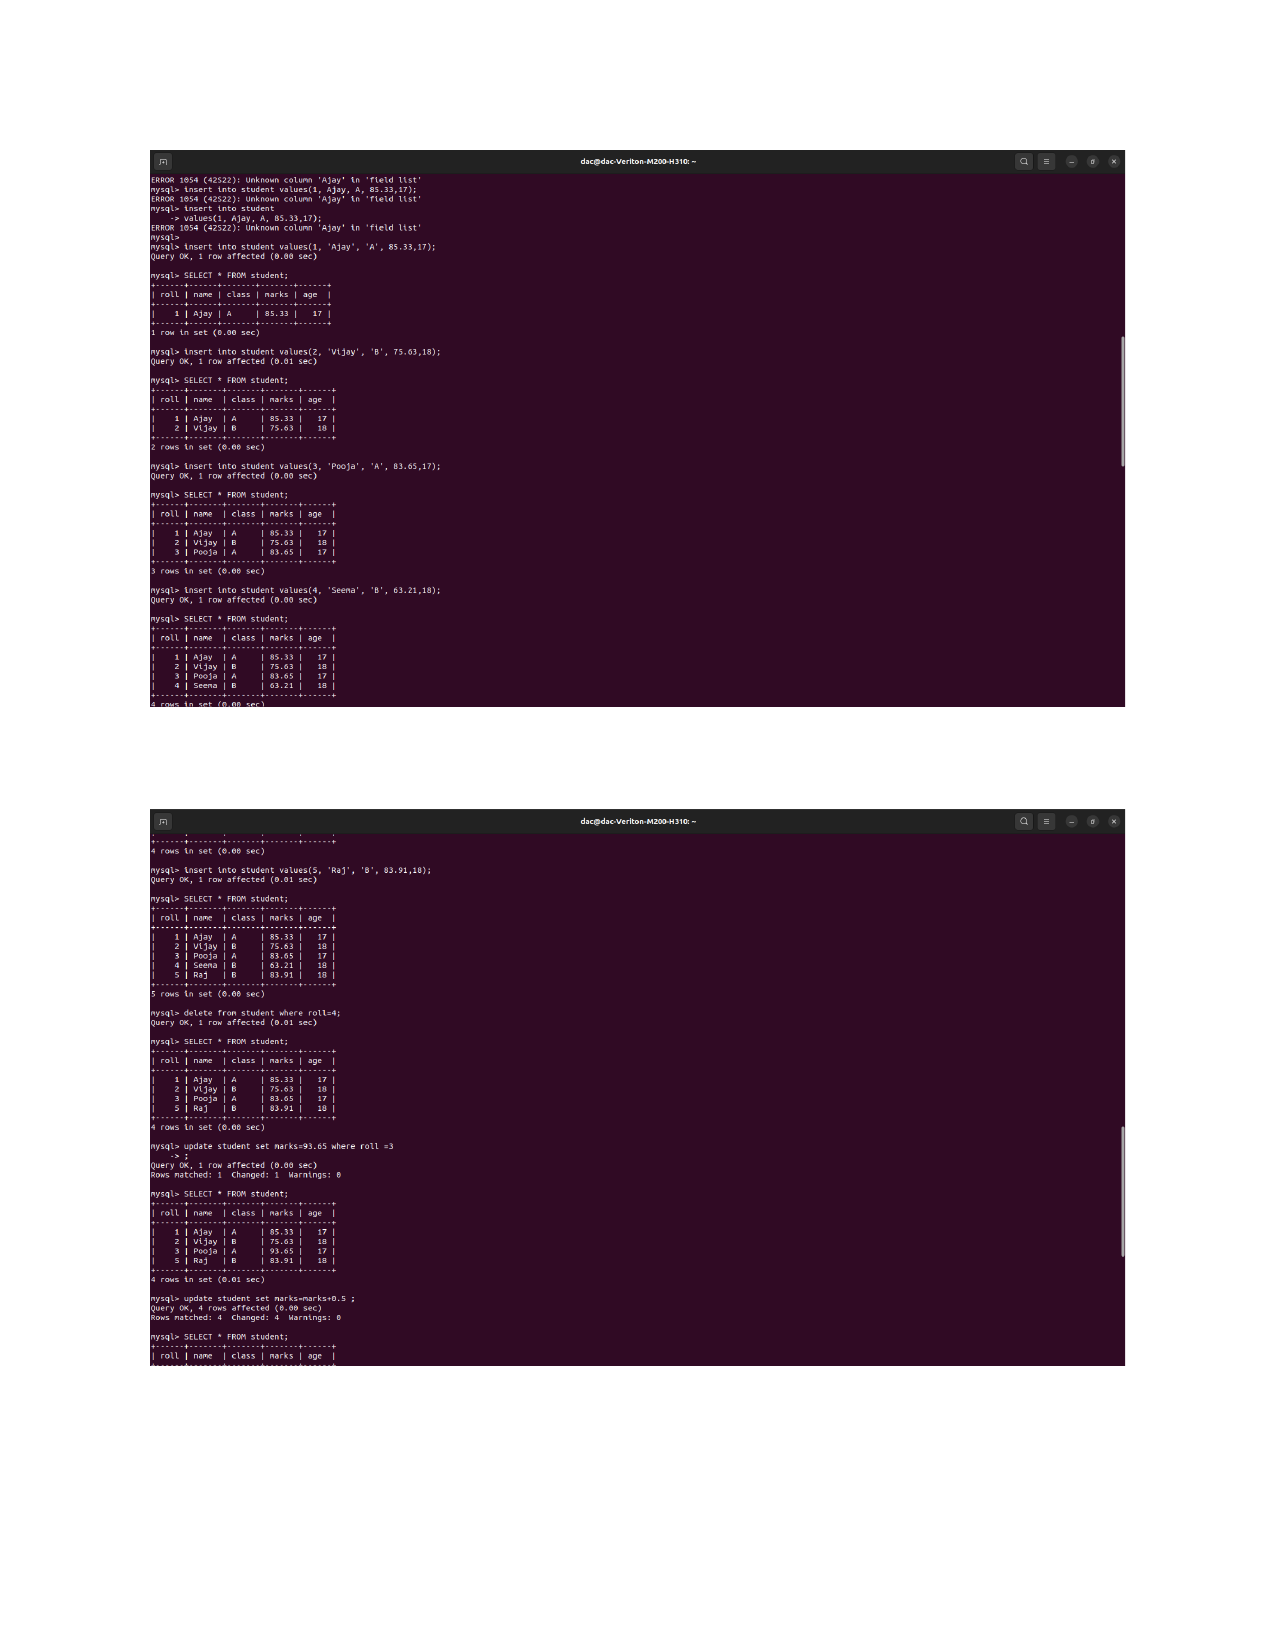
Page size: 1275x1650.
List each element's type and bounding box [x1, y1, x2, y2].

picture [150, 809, 1125, 1366]
picture [150, 150, 1125, 707]
